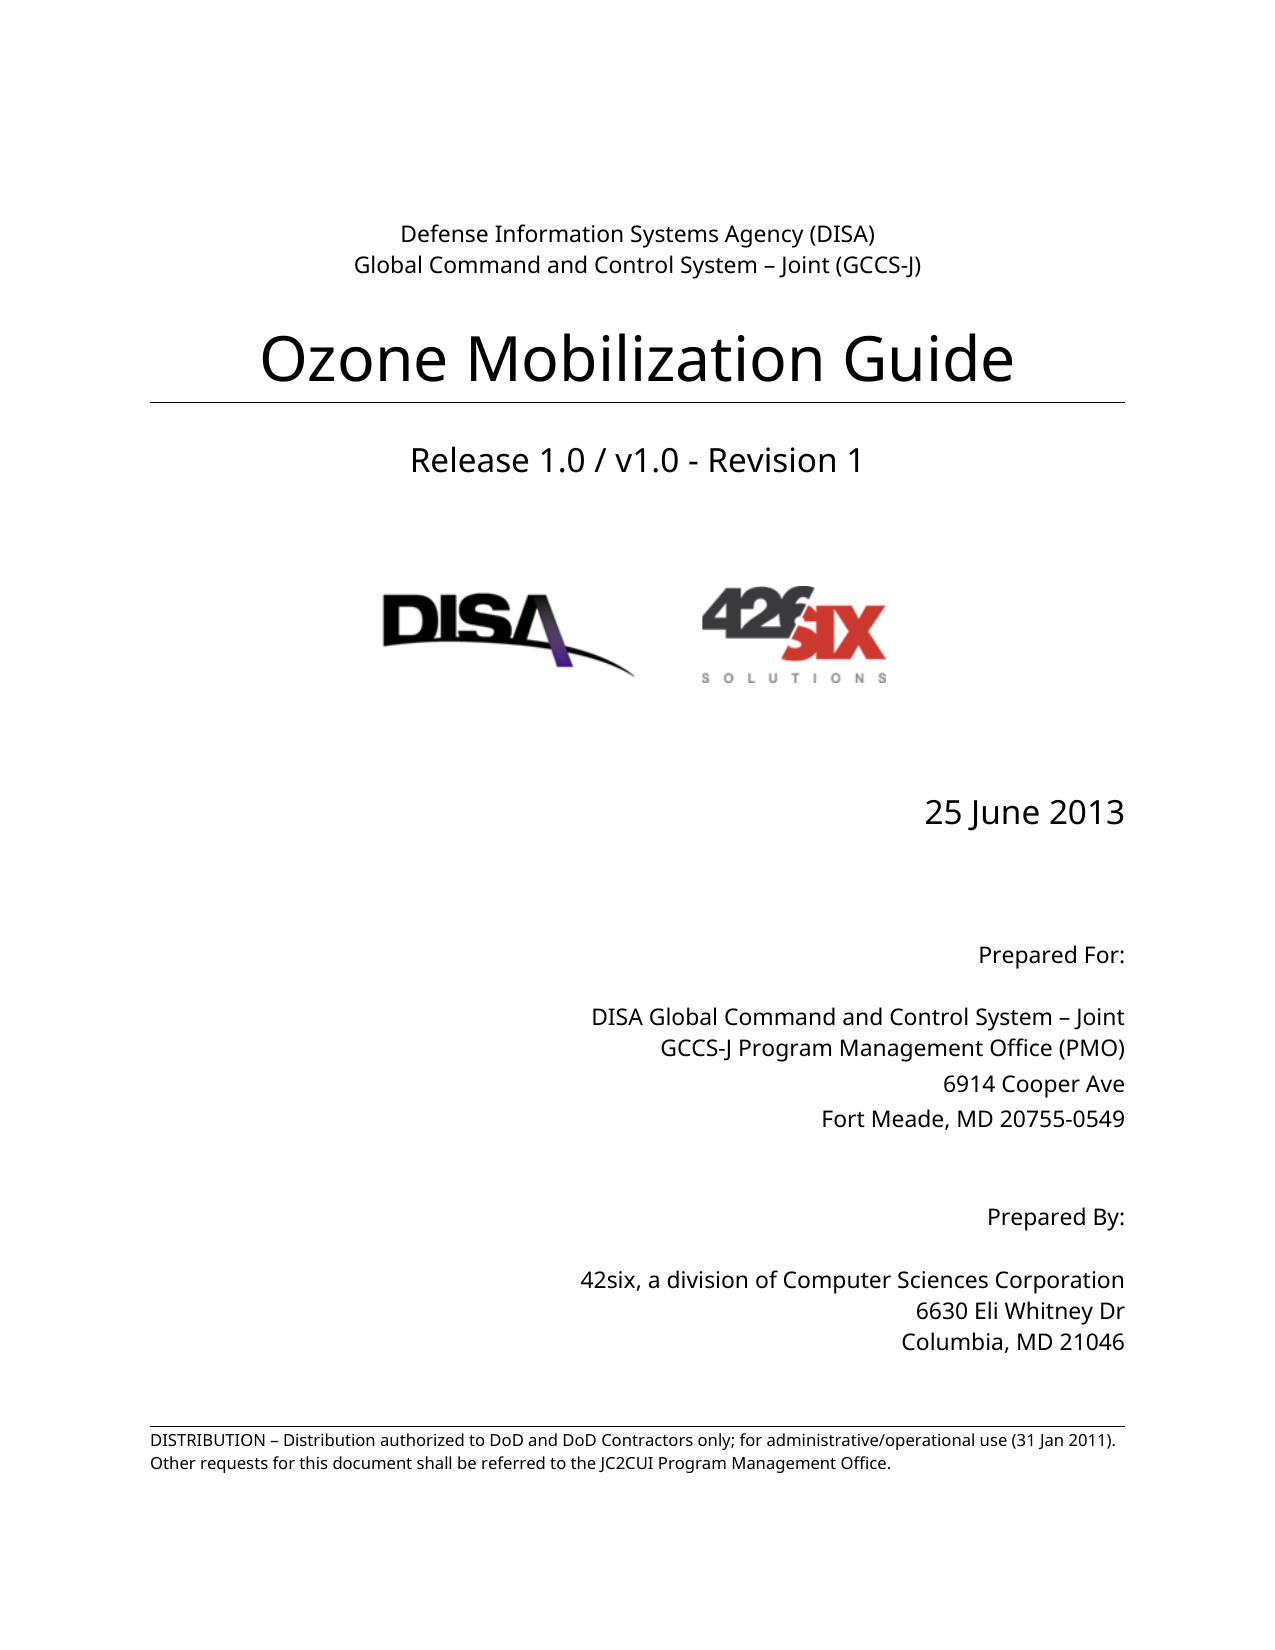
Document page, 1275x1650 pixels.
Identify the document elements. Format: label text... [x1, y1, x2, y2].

text Prepared By: [150, 1201, 1125, 1232]
text DISA Global Command and Control System – Joint [150, 1001, 1125, 1032]
text Fort Meade, MD 20755-0549 [150, 1103, 1125, 1134]
text 42six, a division of Computer Sciences Corporation [150, 1264, 1125, 1295]
text Columbia, MD 21046 [150, 1326, 1125, 1357]
text Release 1.0 / v1.0 - Revision 1 [150, 437, 1125, 482]
text Global Command and Control System – Joint (GCCS-J) [150, 249, 1125, 281]
text Defense Information Systems Agency (DISA) [150, 218, 1125, 249]
text DISTRIBUTION – Distribution authorized to DoD and DoD Contractors only; for administrative/operational use (31 Jan 2011). Other requests for this document shall be referred to the JC2CUI Program Management Office. [150, 1427, 1125, 1474]
text GCCS-J Program Management Office (PMO) [150, 1032, 1125, 1064]
text Ozone Mobilization Guide [150, 315, 1125, 402]
text 25 June 2013 [150, 789, 1125, 834]
text Prepared For: [150, 939, 1125, 970]
text 6630 Eli Whitney Dr [150, 1295, 1125, 1326]
text 6914 Cooper Ave [150, 1068, 1125, 1099]
picture [375, 586, 644, 683]
picture [702, 586, 886, 683]
